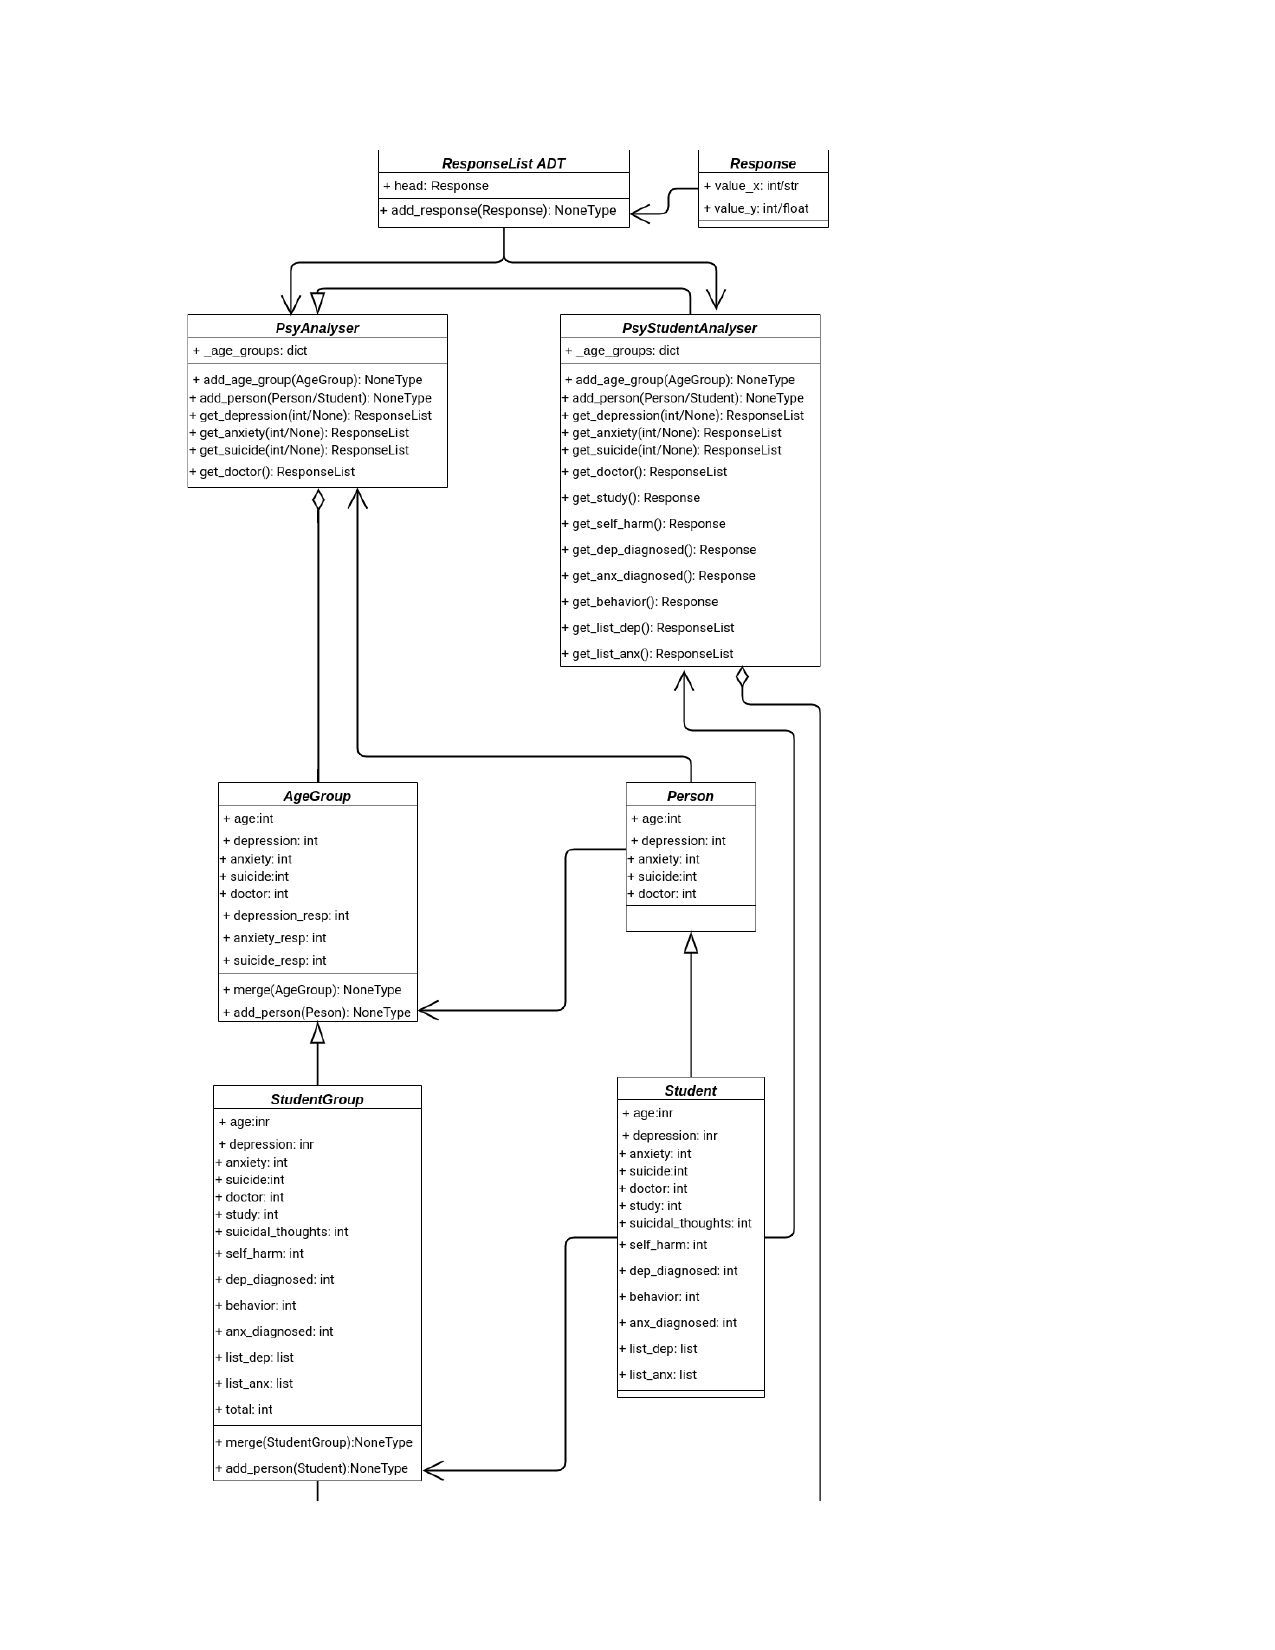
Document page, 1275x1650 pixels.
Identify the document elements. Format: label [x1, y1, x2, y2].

picture [187, 150, 840, 1501]
